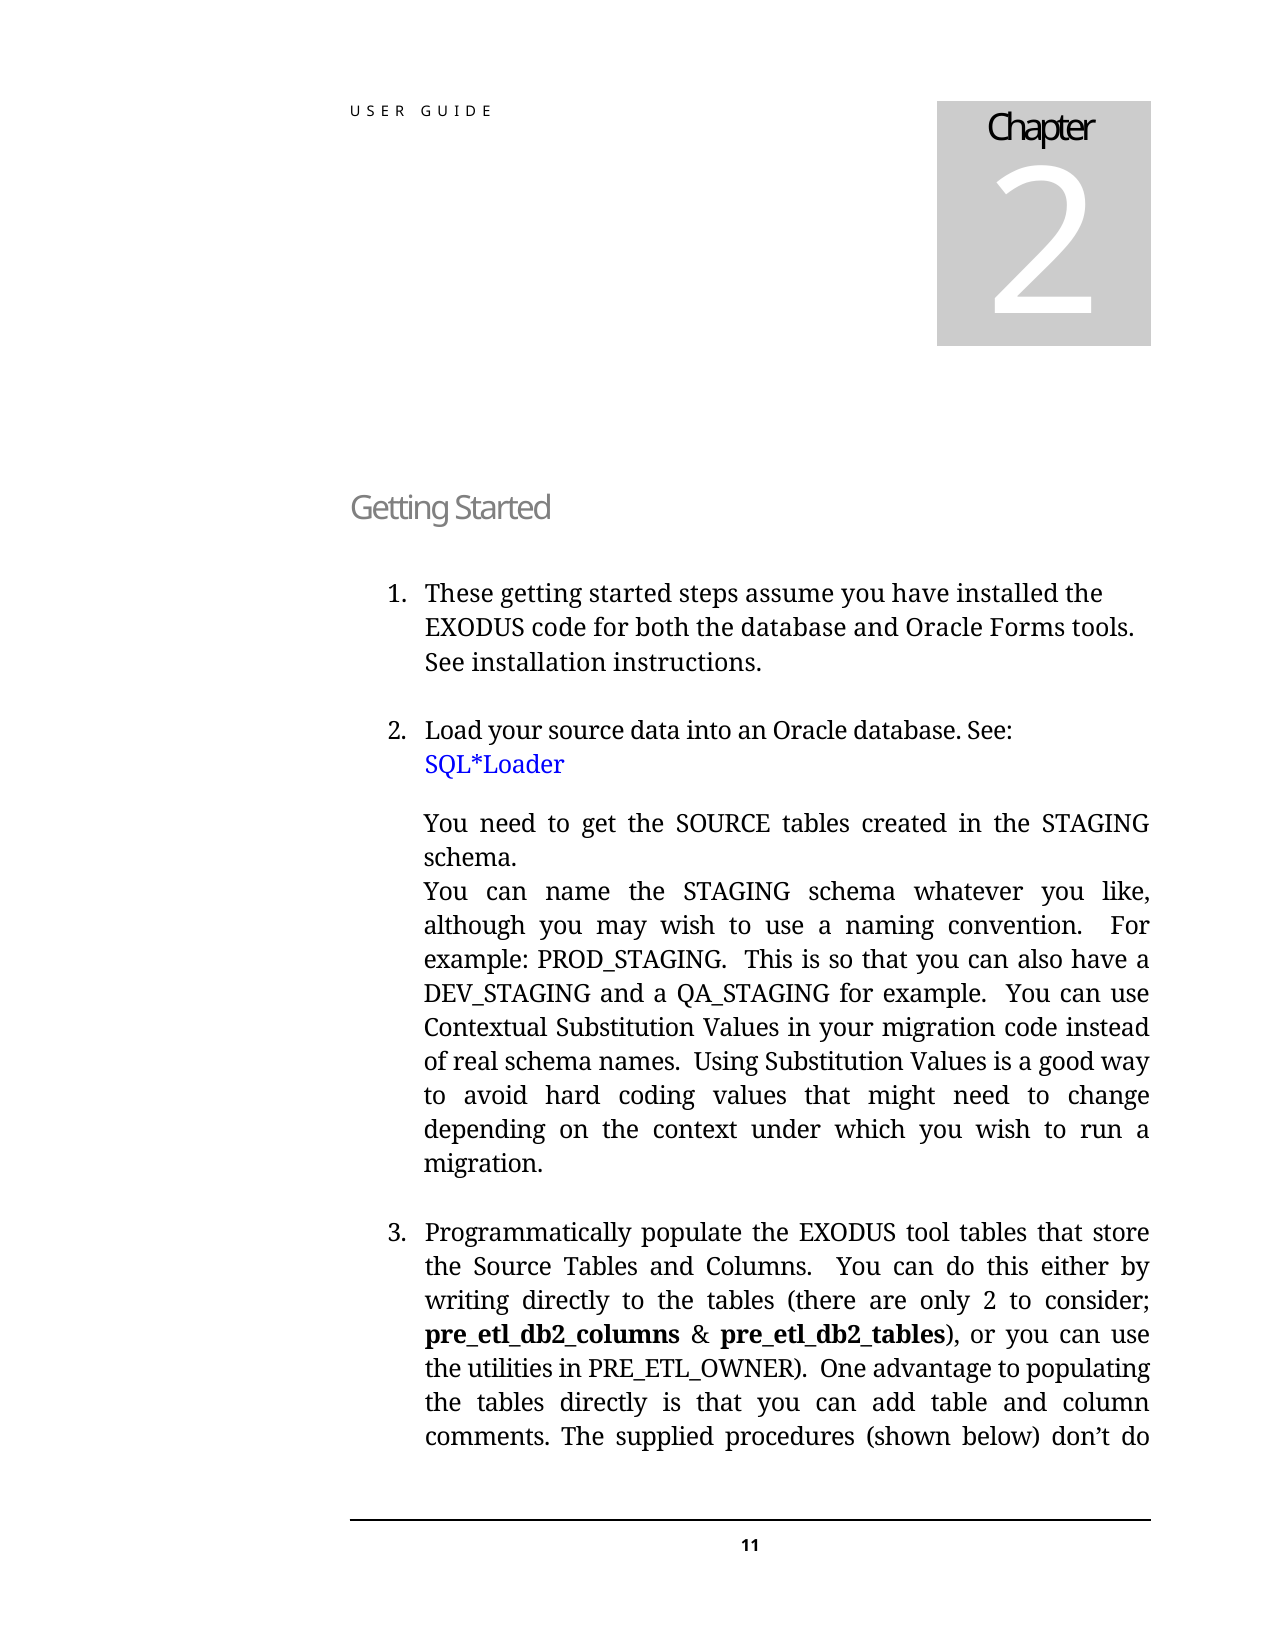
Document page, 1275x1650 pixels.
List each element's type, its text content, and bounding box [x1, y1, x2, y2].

title Chapter [937, 101, 1151, 151]
text 2 [937, 184, 1151, 346]
list These getting started steps assume you have installed the EXODUS code for both the database and Oracle Forms tools. See installation instructions. [387, 576, 1151, 678]
text You need to get the SOURCE tables created in the STAGING schema. [423, 805, 1151, 873]
subtitle Getting Started [349, 484, 1151, 529]
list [387, 1214, 1151, 1453]
text You can name the STAGING schema whatever you like, although you may wish to use a naming convention. For example: PROD_STAGING. This is so that you can also have a DEV_STAGING and a QA_STAGING for example. You can use Contextual Substitution Values in your migration code instead of real schema names. Using Substitution Values is a good way to avoid hard coding values that might need to change depending on the context under which you wish to run a migration. [423, 873, 1151, 1180]
list Load your source data into an Oracle database. See: SQL*Loader [387, 712, 1151, 780]
